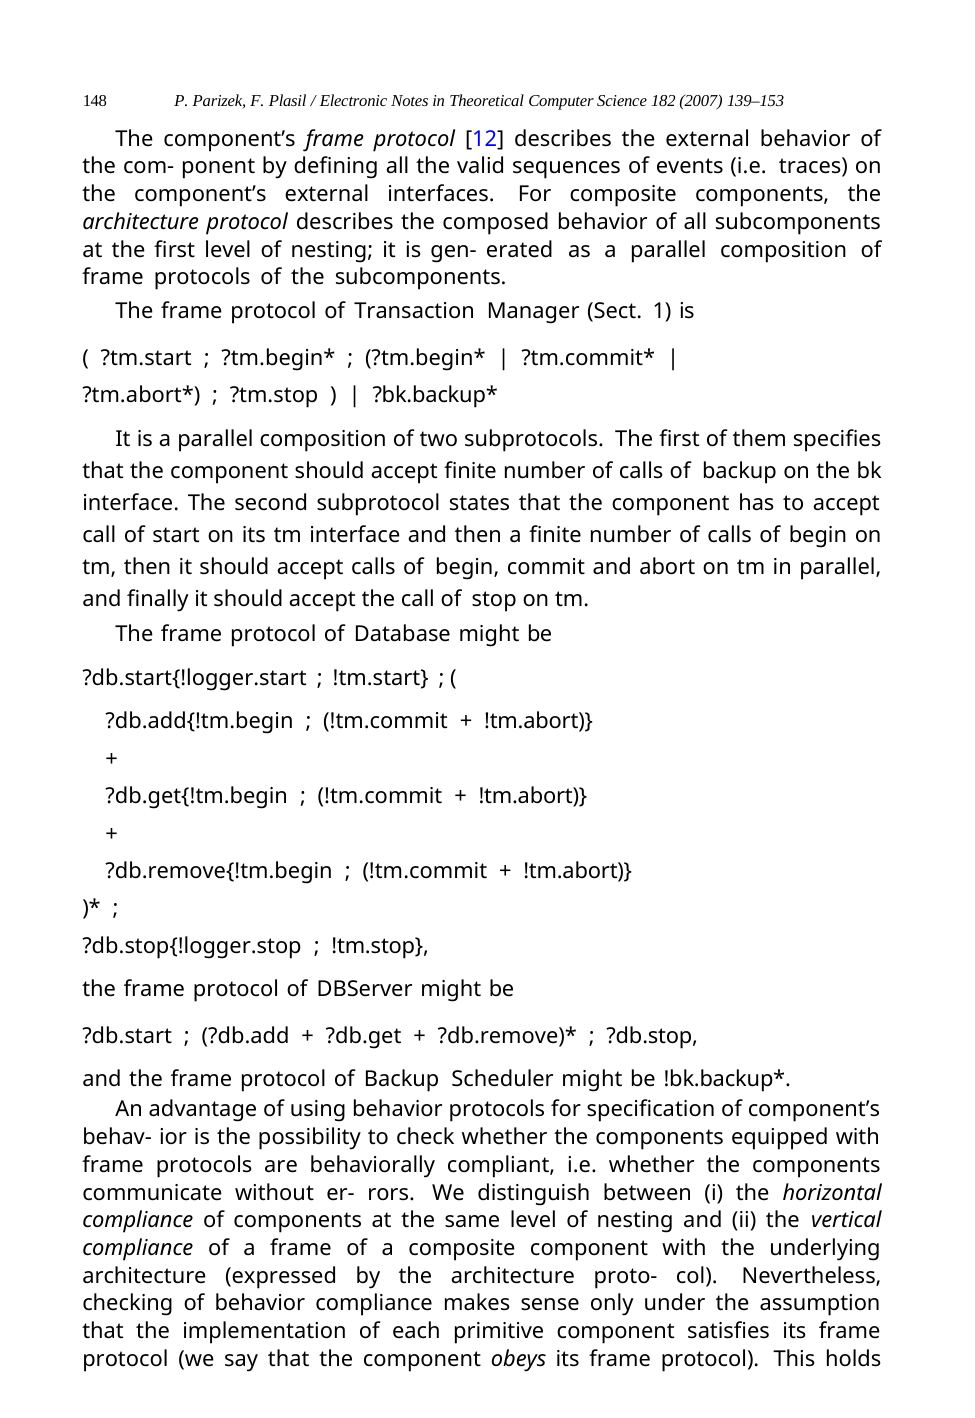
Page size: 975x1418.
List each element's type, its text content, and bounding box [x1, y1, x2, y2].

text + [105, 743, 904, 773]
text ?db.add{!tm.begin ; (!tm.commit + !tm.abort)} [105, 705, 904, 735]
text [82, 1095, 881, 1372]
text The frame protocol of Database might be [115, 618, 904, 647]
text and the frame protocol of Backup Scheduler might be !bk.backup*. [82, 1063, 904, 1093]
text ?db.start{!logger.start ; !tm.start} ; ( [82, 662, 523, 692]
text ( ?tm.start ; ?tm.begin* ; (?tm.begin* | ?tm.commit* | [82, 342, 904, 372]
text The frame protocol of Transaction Manager (Sect. 1) is [115, 295, 904, 325]
text ?tm.abort*) ; ?tm.stop ) | ?bk.backup* [82, 379, 904, 409]
text + [105, 818, 904, 847]
text The component’s frame protocol [12] describes the external behavior of the com- ponent by defining all the valid sequences of events (i.e. traces) on the component’s external interfaces. For composite components, the architecture protocol describes the composed behavior of all subcomponents at the first level of nesting; it is gen- erated as a parallel composition of frame protocols of the subcomponents. [82, 124, 882, 290]
text ?db.remove{!tm.begin ; (!tm.commit + !tm.abort)} [105, 855, 904, 885]
text )* ; [82, 892, 904, 922]
text It is a parallel composition of two subprotocols. The first of them specifies that the component should accept finite number of calls of backup on the bk interface. The second subprotocol states that the component has to accept call of start on its tm interface and then a finite number of calls of begin on tm, then it should accept calls of begin, commit and abort on tm in parallel, and finally it should accept the call of stop on tm. [82, 423, 881, 613]
text ?db.get{!tm.begin ; (!tm.commit + !tm.abort)} [105, 780, 904, 810]
text ?db.stop{!logger.stop ; !tm.stop}, [82, 930, 904, 959]
text ?db.start ; (?db.add + ?db.get + ?db.remove)* ; ?db.stop, [82, 1020, 904, 1050]
text the frame protocol of DBServer might be [82, 973, 904, 1003]
